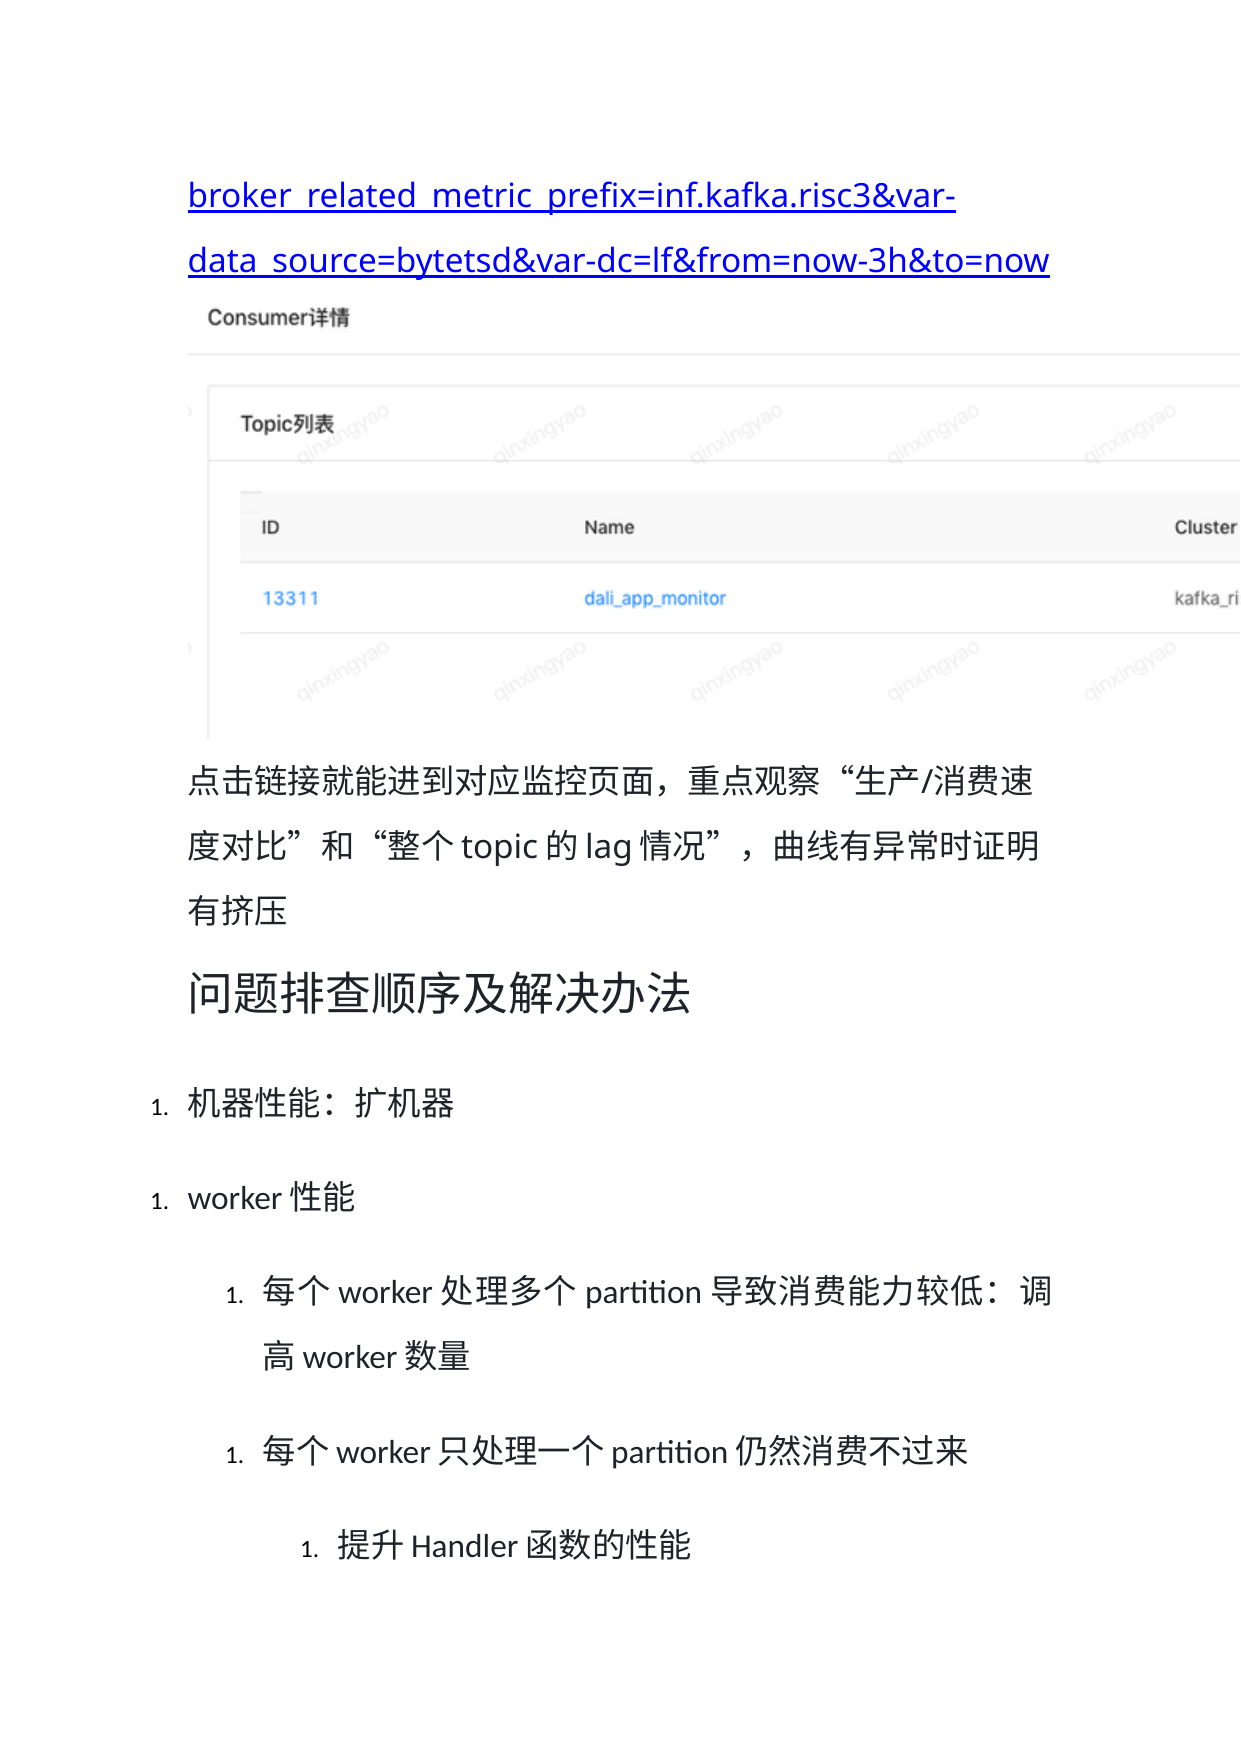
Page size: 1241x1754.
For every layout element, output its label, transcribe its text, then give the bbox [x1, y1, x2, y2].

list 提升Handler函数的性能 [300, 1510, 1053, 1575]
list worker性能 [150, 1163, 1053, 1228]
list 每个worker只处理一个partition仍然消费不过来 [225, 1416, 1053, 1481]
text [187, 162, 1053, 292]
list 每个worker处理多个partition导致消费能力较低：调高worker数量 [225, 1257, 1053, 1387]
list 机器性能：扩机器 [150, 1069, 1053, 1134]
text 问题排查顺序及解决办法 [187, 942, 1053, 1039]
picture [187, 292, 1241, 739]
text 点击链接就能进到对应监控页面，重点观察“生产/消费速度对比”和“整个topic的lag情况”，曲线有异常时证明有挤压 [187, 747, 1053, 942]
